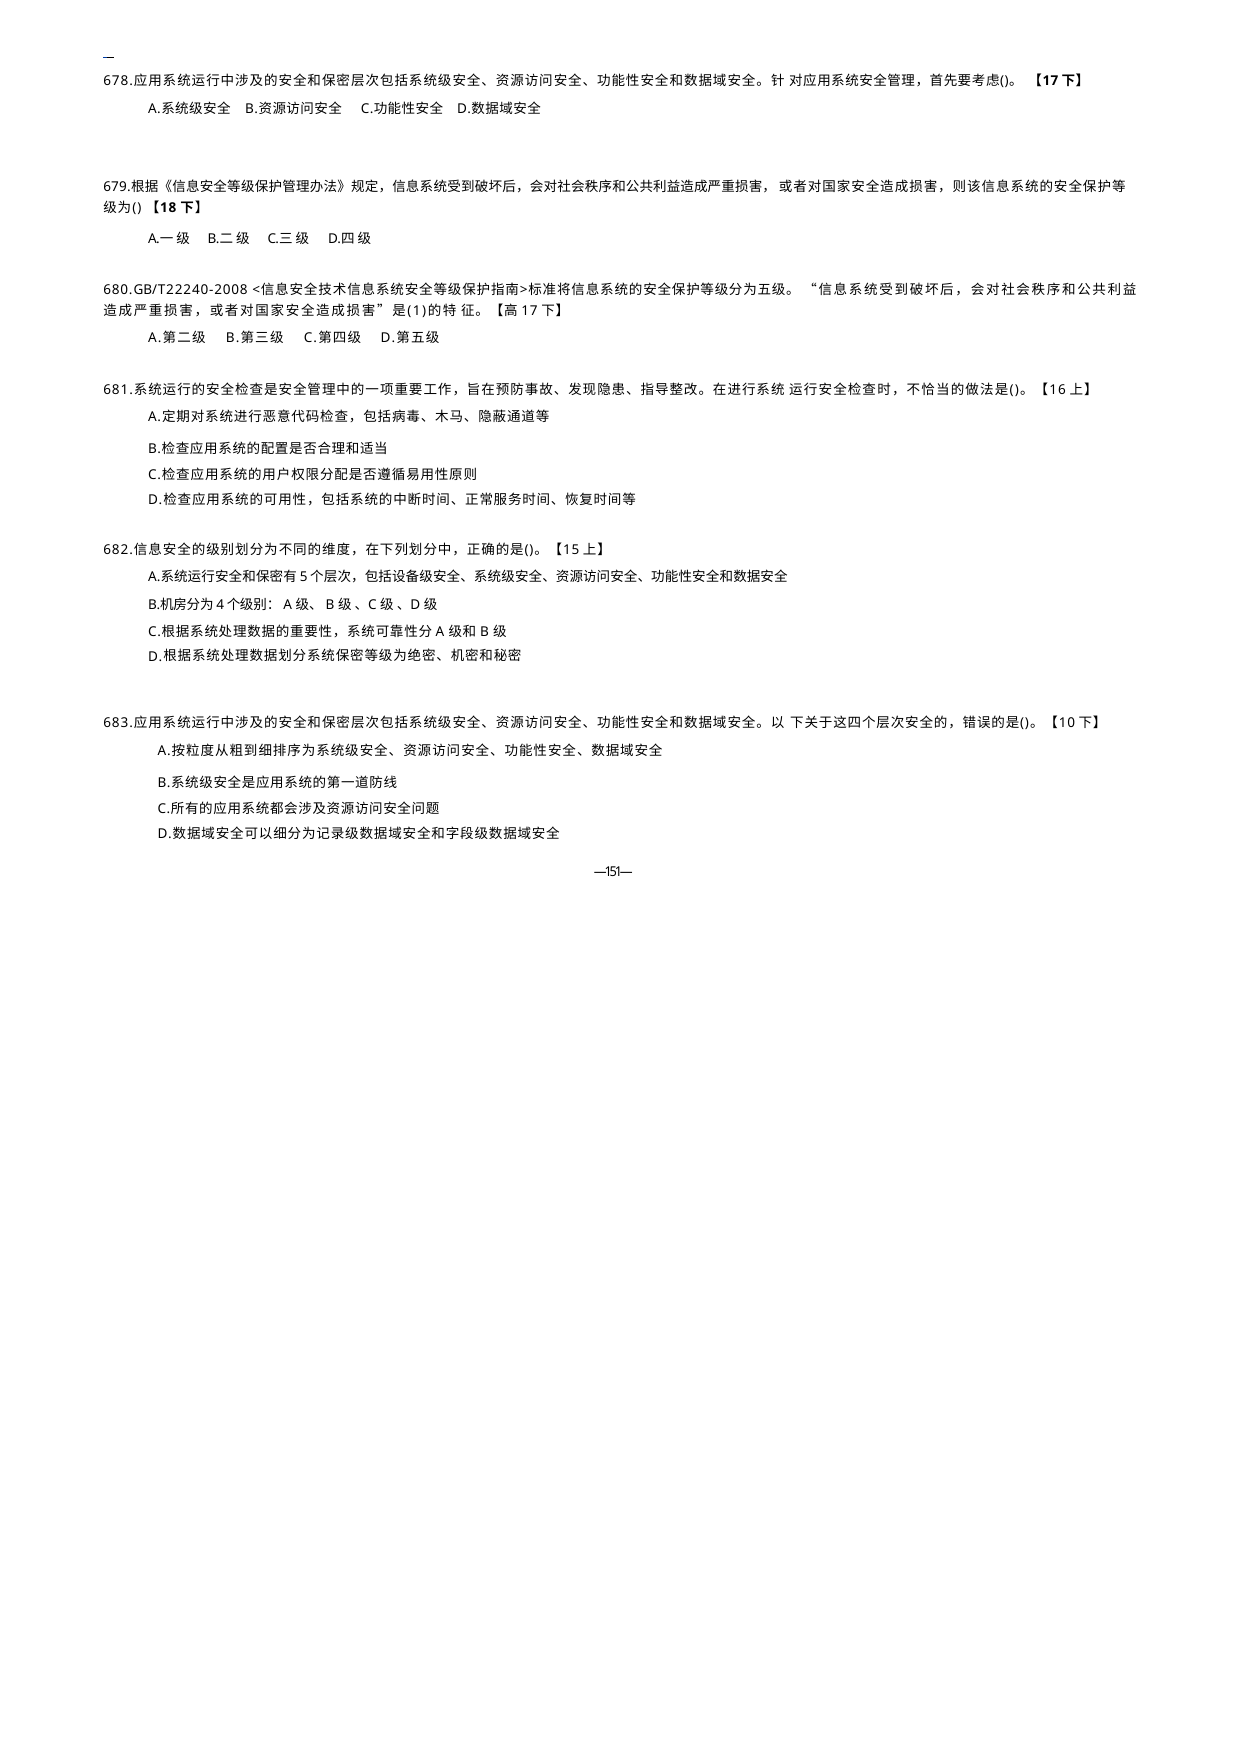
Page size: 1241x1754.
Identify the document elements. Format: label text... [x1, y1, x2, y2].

text B.检查应用系统的配置是否合理和适当 [148, 440, 1137, 457]
text 681.系统运行的安全检查是安全管理中的一项重要工作，旨在预防事故、发现隐患、指导整改。在进行系统 运行安全检查时，不恰当的做法是()。【16上】 [103, 378, 1130, 398]
text A.系统级安全 B.资源访问安全 C.功能性安全 D.数据域安全 [148, 99, 1137, 117]
text A.定期对系统进行恶意代码检查，包括病毒、木马、隐蔽通道等 [148, 407, 1137, 440]
text D.检查应用系统的可用性，包括系统的中断时间、正常服务时间、恢复时间等 [148, 491, 1137, 508]
text A.按粒度从粗到细排序为系统级安全、资源访问安全、功能性安全、数据域安全 [157, 741, 1137, 774]
text B.系统级安全是应用系统的第一道防线 [157, 774, 1137, 792]
text 678.应用系统运行中涉及的安全和保密层次包括系统级安全、资源访问安全、功能性安全和数据域安全。针 对应用系统安全管理，首先要考虑()。 【17下】 [103, 70, 1130, 90]
text B.机房分为4个级别： A 级、 B 级 、C 级 、D 级 [148, 593, 1122, 613]
text A.第二级 B.第三级 C.第四级 D.第五级 [148, 328, 1137, 346]
text C.根据系统处理数据的重要性，系统可靠性分A 级和 B 级 [148, 622, 1137, 640]
text 682.信息安全的级别划分为不同的维度，在下列划分中，正确的是()。【15上】 [103, 540, 1137, 558]
text D.根据系统处理数据划分系统保密等级为绝密、机密和秘密 [148, 647, 1137, 681]
text C.所有的应用系统都会涉及资源访问安全问题 [157, 799, 1137, 817]
text —151— [594, 866, 1137, 879]
text C.检查应用系统的用户权限分配是否遵循易用性原则 [148, 465, 1137, 483]
text D.数据域安全可以细分为记录级数据域安全和字段级数据域安全 [157, 824, 1137, 842]
text A.一 级 B.二 级 C.三 级 D.四 级 [148, 229, 1137, 247]
text 683.应用系统运行中涉及的安全和保密层次包括系统级安全、资源访问安全、功能性安全和数据域安全。以 下关于这四个层次安全的，错误的是()。【10下】 [103, 712, 1131, 731]
text 680.GB/T22240-2008 <信息安全技术信息系统安全等级保护指南>标准将信息系统的安全保护等级分为五级。 “信息系统受到破坏后，会对社会秩序和公共利益造成严重损害，或者对国家安全造成损害”是(1)的特 征。【高17下】 [103, 278, 1137, 320]
text A.系统运行安全和保密有5个层次，包括设备级安全、系统级安全、资源访问安全、功能性安全和数据安全 [148, 565, 1122, 585]
text 679.根据《信息安全等级保护管理办法》规定，信息系统受到破坏后，会对社会秩序和公共利益造成严重损害， 或者对国家安全造成损害，则该信息系统的安全保护等级为() 【18下】 [103, 176, 1134, 216]
